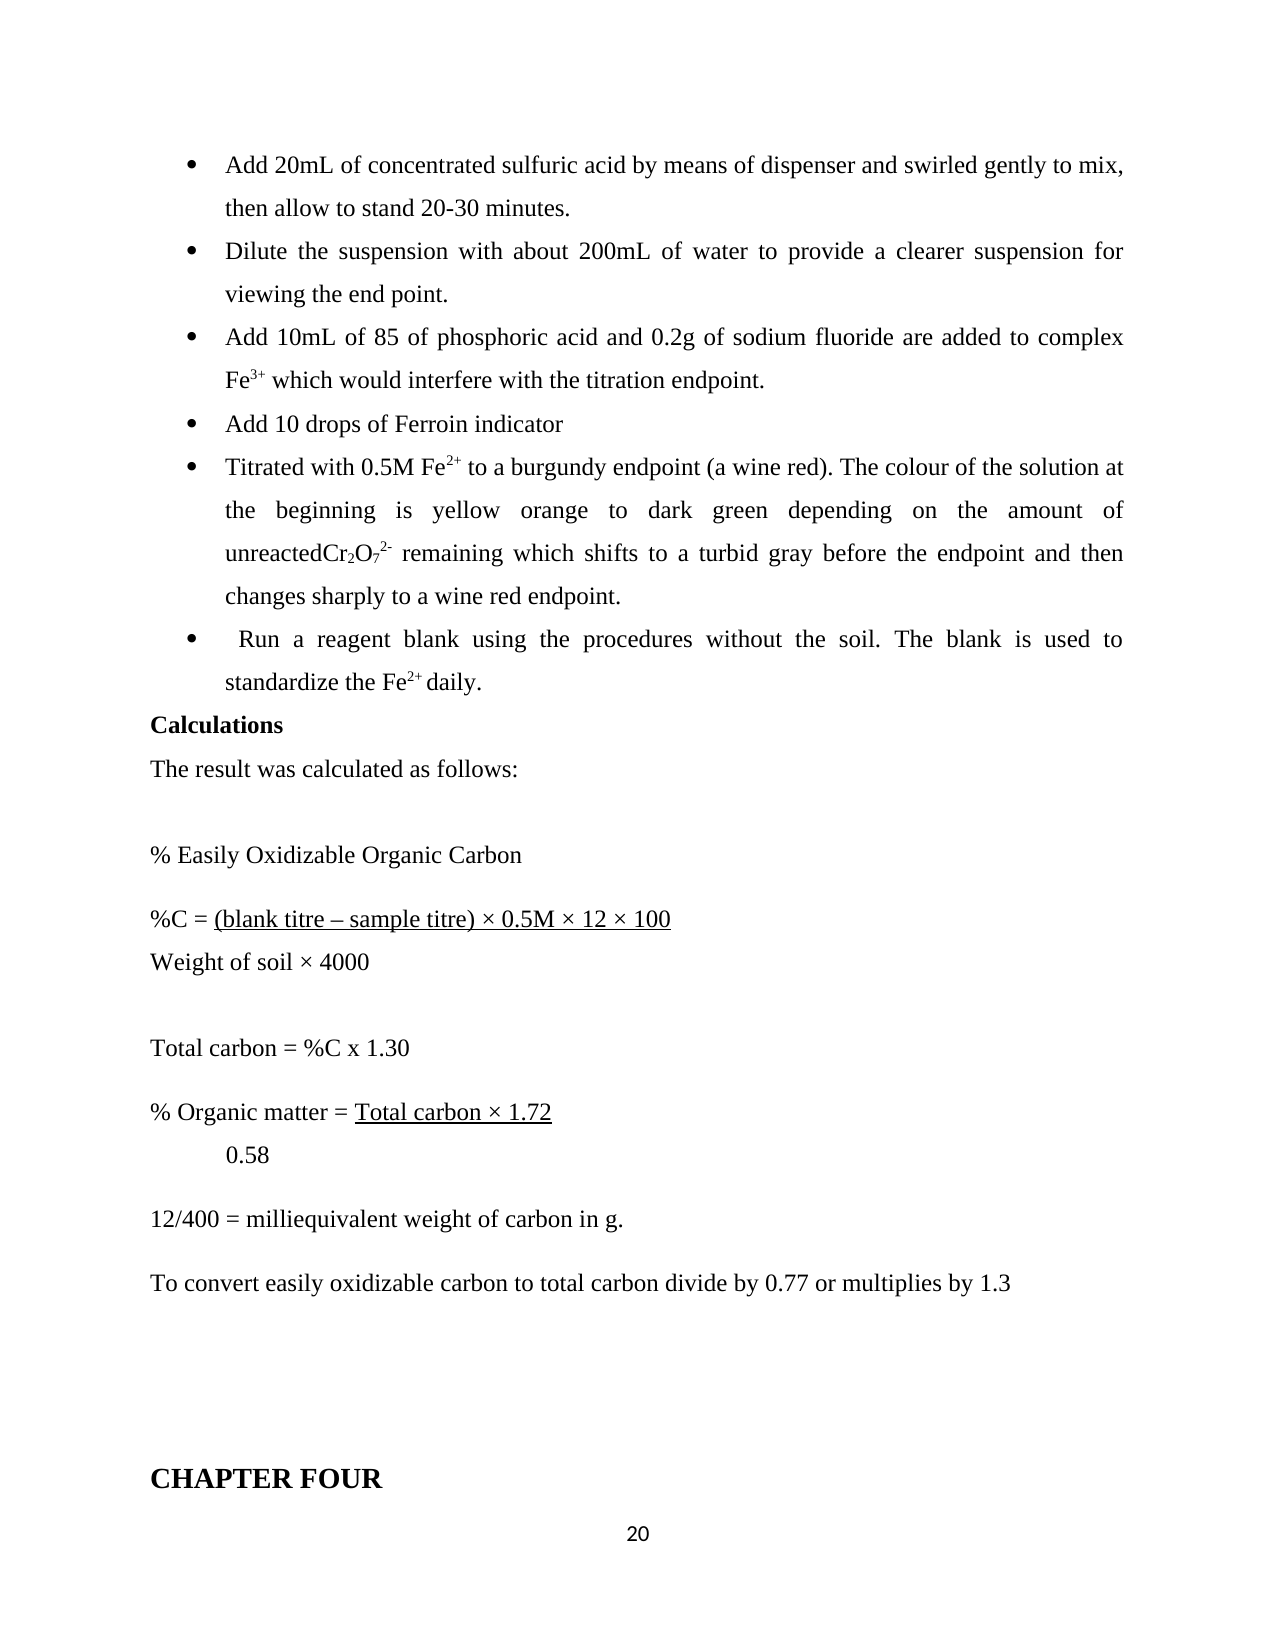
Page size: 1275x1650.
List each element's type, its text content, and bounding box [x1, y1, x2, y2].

text To convert easily oxidizable carbon to total carbon divide by 0.77 or multiplies by 1.3 [150, 1268, 1125, 1297]
text Calculations [150, 711, 581, 739]
text % Easily Oxidizable Organic Carbon [150, 840, 1125, 869]
list Add 10 drops of Ferroin indicator [187, 409, 1125, 437]
text The result was calculated as follows: [150, 754, 581, 782]
list Add 10mL of 85 of phosphoric acid and 0.2g of sodium fluoride are added to complex Fe3+ which would interfere with the titration endpoint. [187, 322, 1125, 394]
text Total carbon = %C x 1.30 [150, 1033, 1125, 1062]
text 0.58 [226, 1140, 1125, 1169]
list Titrated with 0.5M Fe2+ to a burgundy endpoint (a wine red). The colour of the solution at the beginning is yellow orange to dark green depending on the amount of unreactedCr2O72- remaining which shifts to a turbid gray before the endpoint and then changes sharply to a wine red endpoint. [187, 452, 1125, 610]
list Add 20mL of concentrated sulfuric acid by means of dispenser and swirled gently to mix, then allow to stand 20-30 minutes. [187, 150, 1125, 222]
text Weight of soil × 4000 [150, 947, 1125, 976]
text CHAPTER FOUR [150, 1462, 1125, 1495]
list Dilute the suspension with about 200mL of water to provide a clearer suspension for viewing the end point. [187, 236, 1125, 308]
text %C = (blank titre – sample titre) × 0.5M × 12 × 100 [150, 904, 1125, 933]
list Run a reagent blank using the procedures without the soil. The blank is used to standardize the Fe2+ daily. [187, 624, 1125, 696]
text 12/400 = milliequivalent weight of carbon in g. [150, 1204, 1125, 1233]
text % Organic matter = Total carbon × 1.72 [150, 1097, 1125, 1126]
